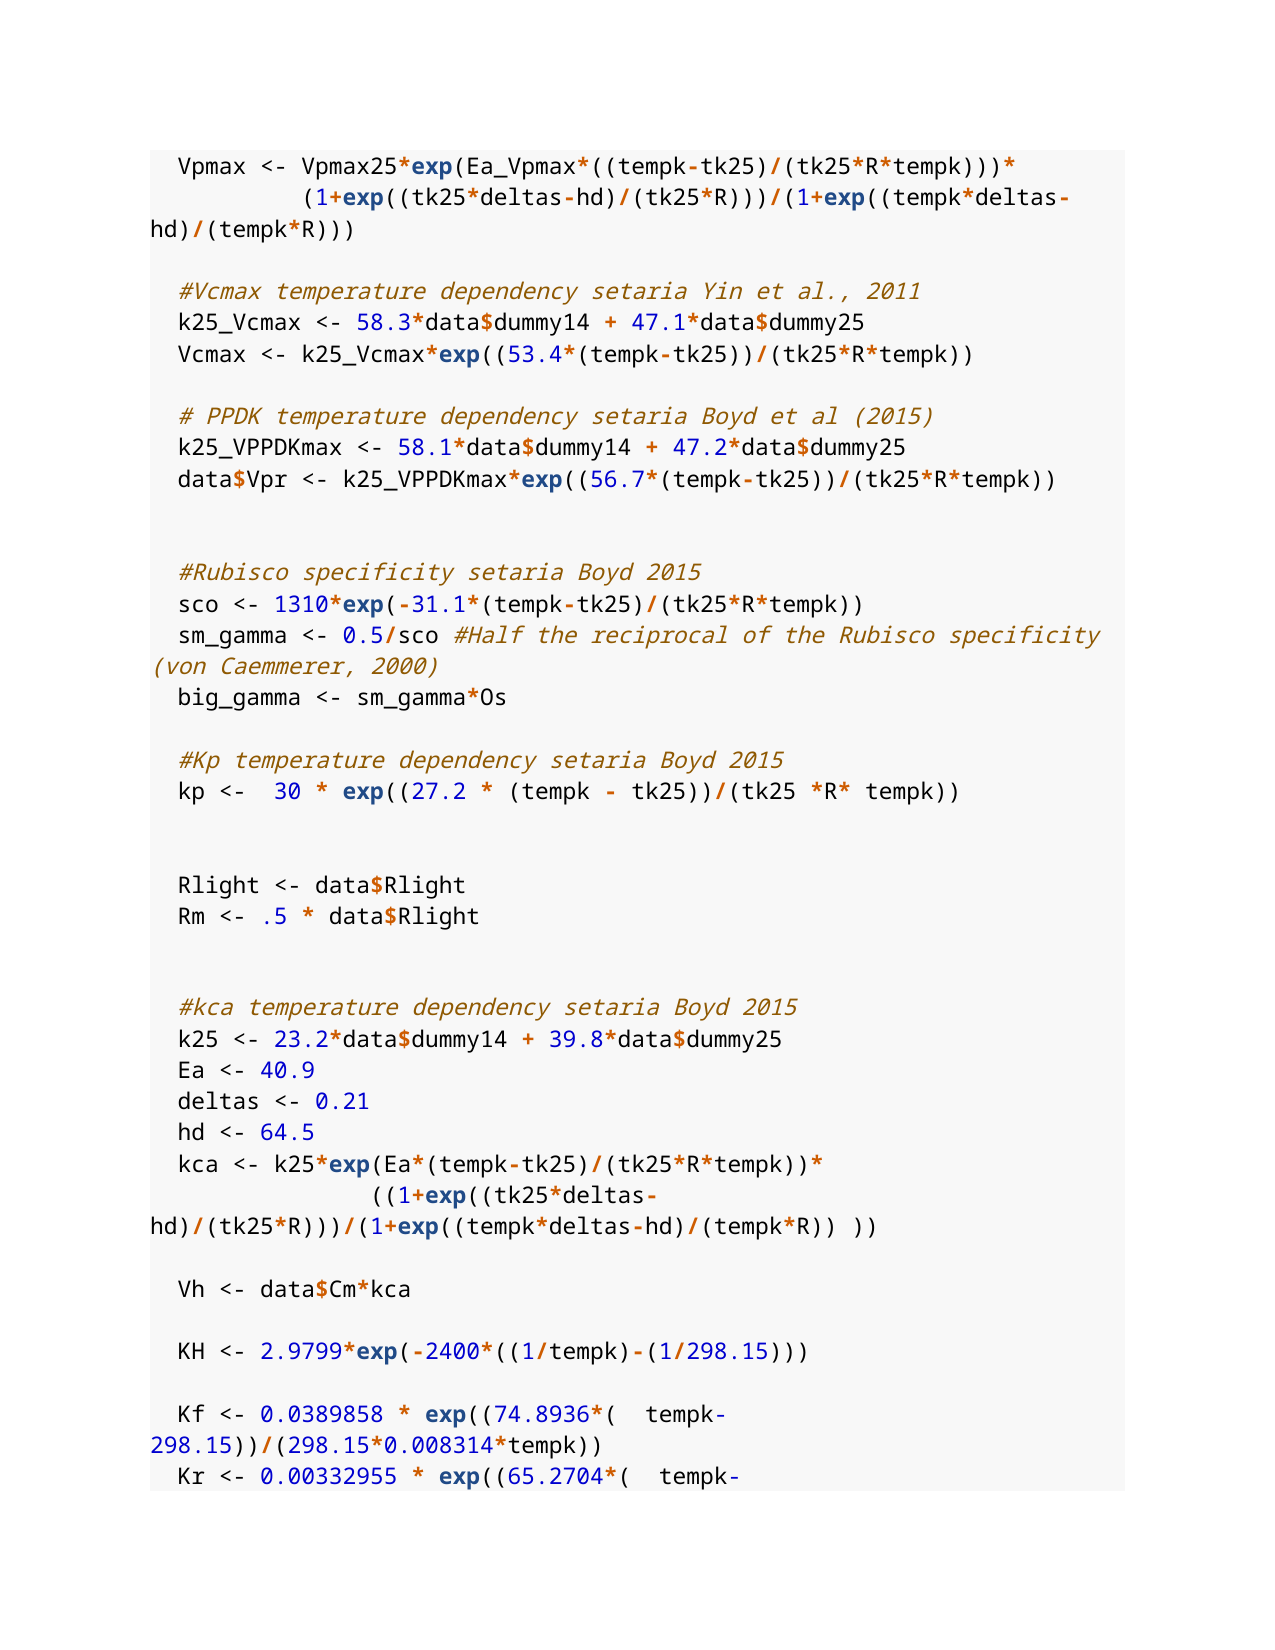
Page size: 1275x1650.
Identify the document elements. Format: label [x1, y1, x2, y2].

text [150, 150, 1125, 1491]
